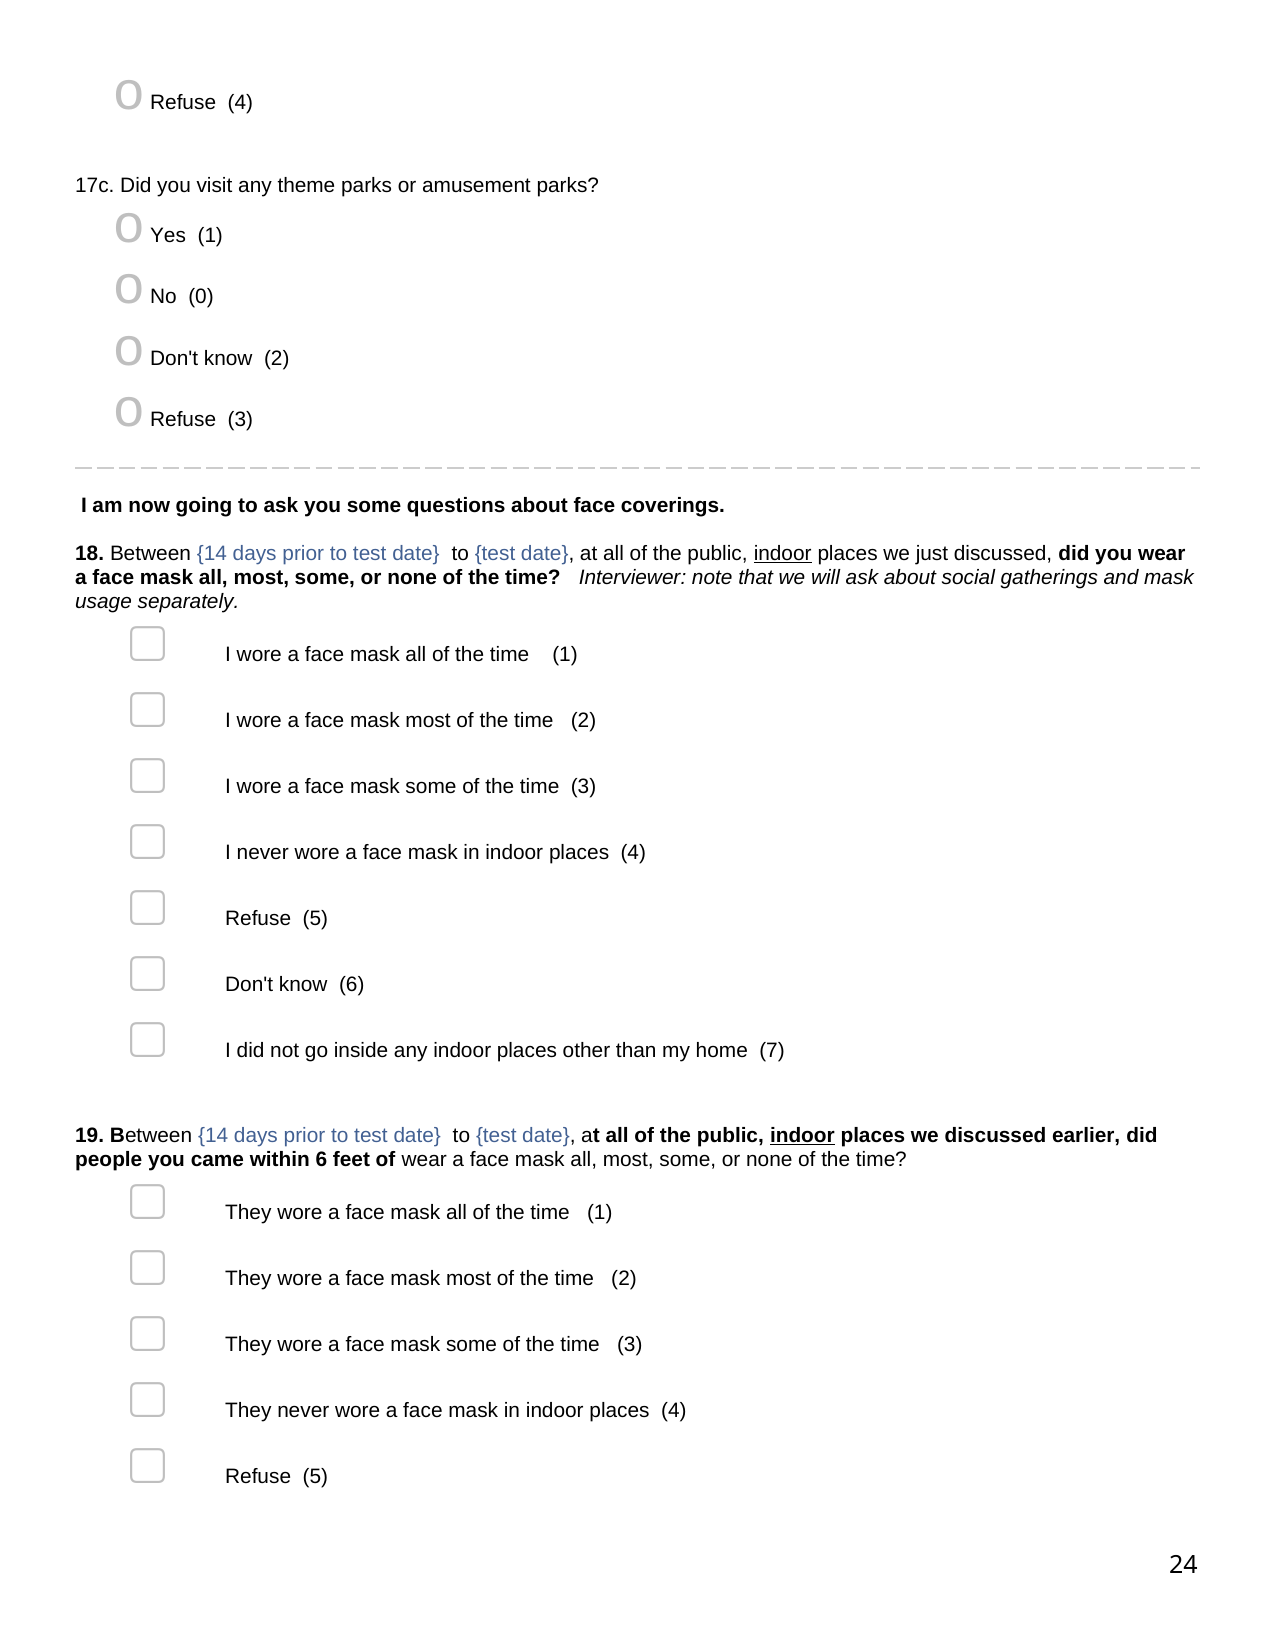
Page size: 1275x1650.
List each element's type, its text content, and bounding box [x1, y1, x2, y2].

list I wore a face mask some of the time (3) [112, 744, 1200, 811]
text 18. Between {14 days prior to test date} to {test date}, at all of the public, indoor places we just discussed, did you wear a face mask all, most, some, or none of the time? Interviewer: note that we will ask about social gatherings and mask usage separately. [75, 541, 1200, 612]
text 19. Between {14 days prior to test date} to {test date}, at all of the public, indoor places we discussed earlier, did people you came within 6 feet of wear a face mask all, most, some, or none of the time? [75, 1123, 1200, 1171]
list Refuse (3) [112, 381, 1200, 443]
text 17c. Did you visit any theme parks or amusement parks? [75, 173, 1200, 197]
list I never wore a face mask in indoor places (4) [112, 811, 1200, 877]
list Don't know (2) [112, 320, 1200, 381]
list Refuse (5) [112, 877, 1200, 943]
list Refuse (4) [112, 64, 1200, 125]
list They wore a face mask most of the time (2) [112, 1237, 1200, 1303]
list No (0) [112, 259, 1200, 320]
text I am now going to ask you some questions about face coverings. [75, 493, 1200, 517]
list Yes (1) [112, 197, 1200, 259]
list I wore a face mask most of the time (2) [112, 678, 1200, 744]
list Don't know (6) [112, 943, 1200, 1009]
list I did not go inside any indoor places other than my home (7) [112, 1009, 1200, 1075]
list Refuse (5) [112, 1435, 1200, 1501]
list They never wore a face mask in indoor places (4) [112, 1369, 1200, 1435]
list They wore a face mask some of the time (3) [112, 1303, 1200, 1369]
list They wore a face mask all of the time (1) [112, 1171, 1200, 1237]
list I wore a face mask all of the time (1) [112, 612, 1200, 678]
